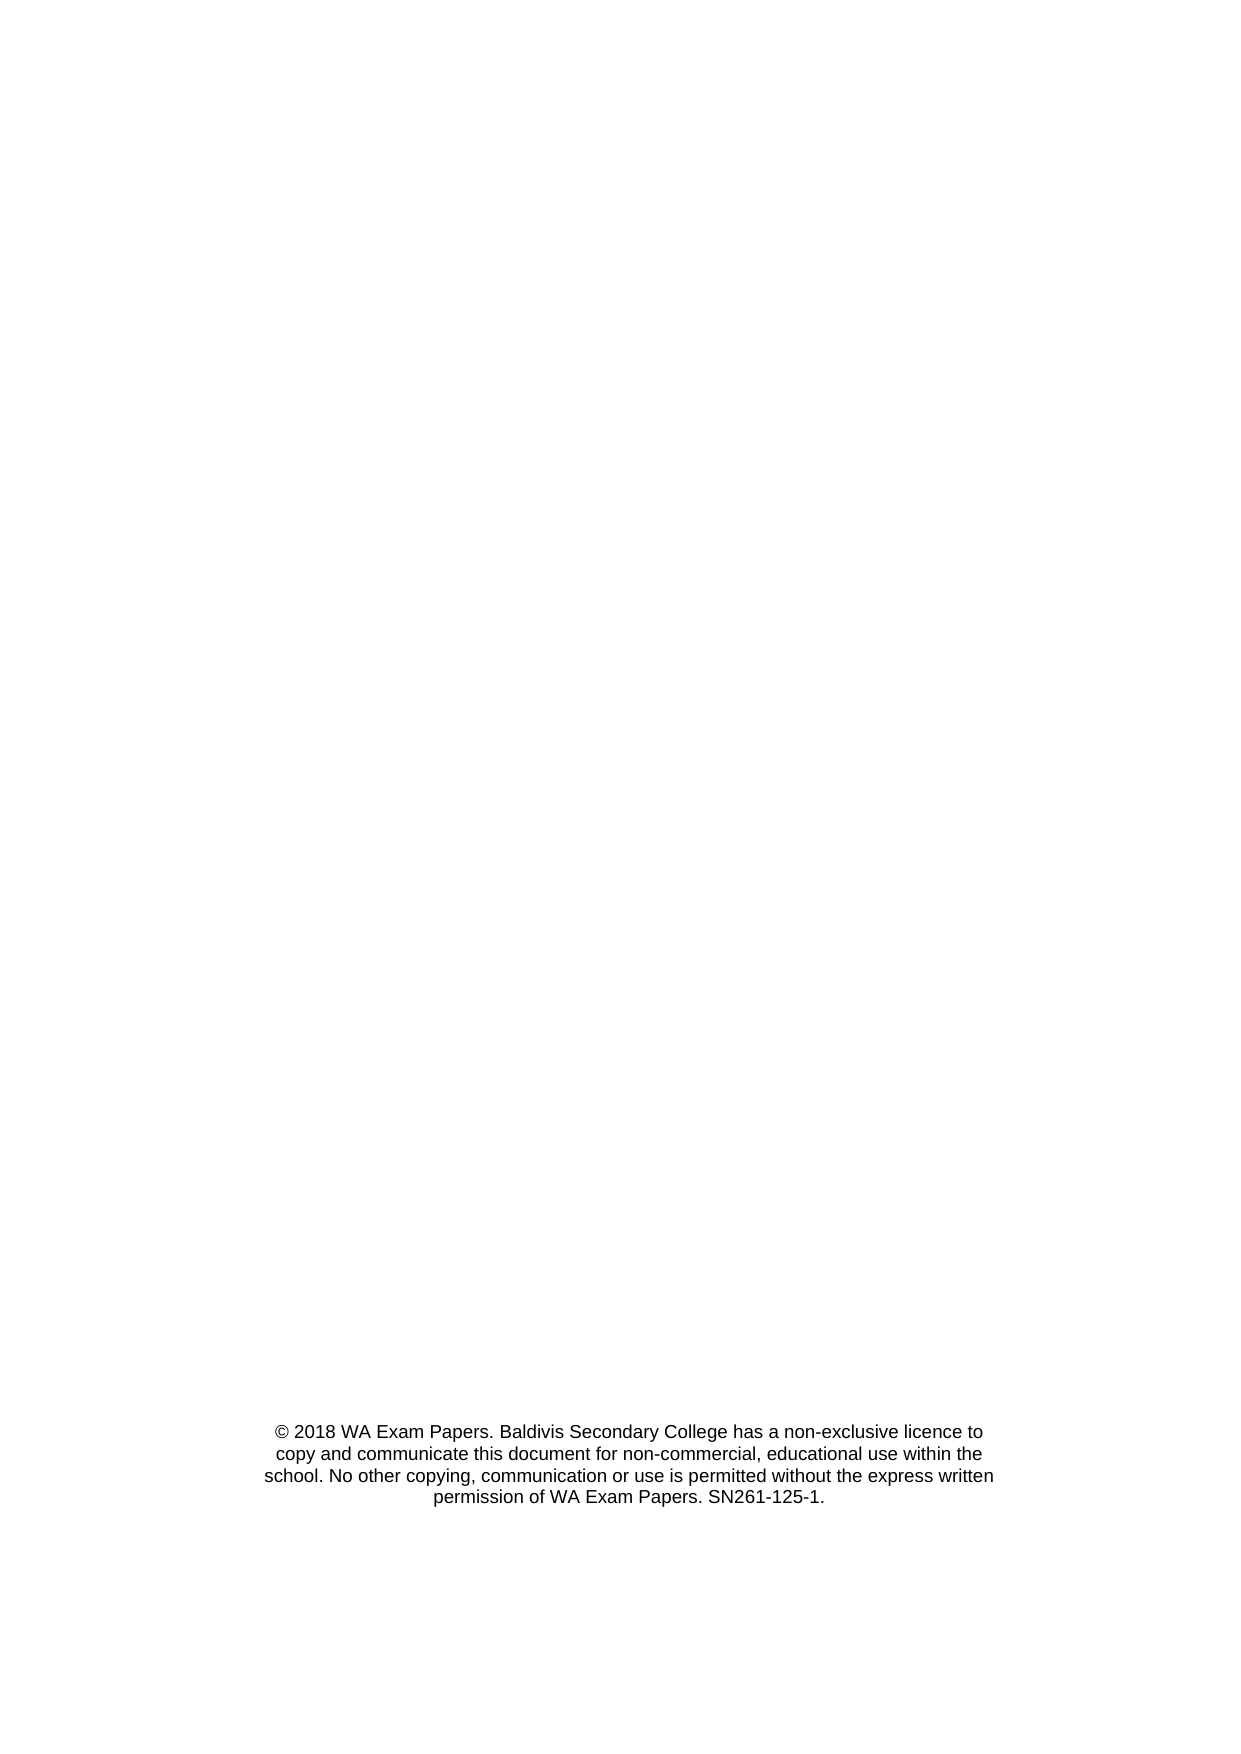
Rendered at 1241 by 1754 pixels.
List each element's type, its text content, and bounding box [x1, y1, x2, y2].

text © 2018 WA Exam Papers. Baldivis Secondary College has a non-exclusive licence to copy and communicate this document for non-commercial, educational use within the school. No other copying, communication or use is permitted without the express written permission of WA Exam Papers. SN261-125-1. [254, 1421, 1004, 1507]
